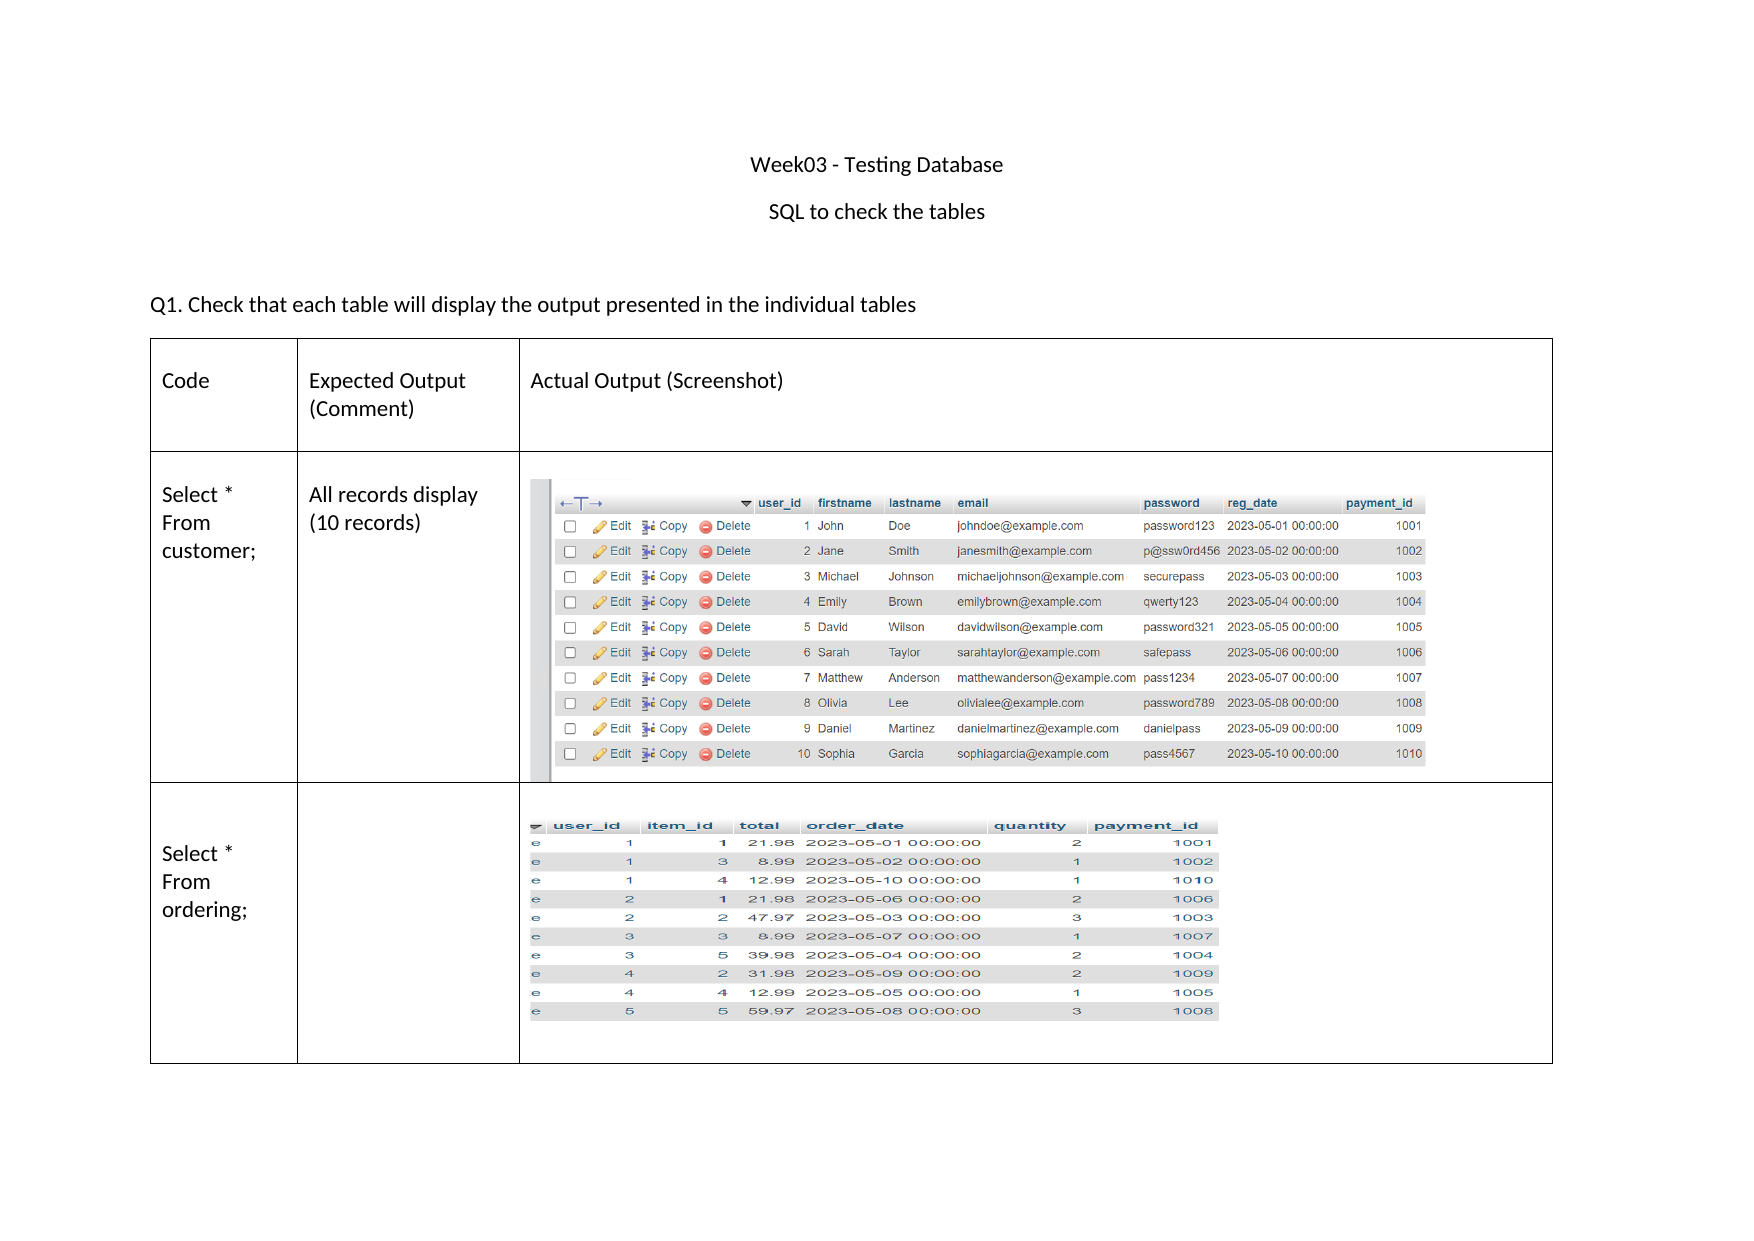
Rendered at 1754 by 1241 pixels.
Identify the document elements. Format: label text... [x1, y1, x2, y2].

picture [530, 479, 1471, 782]
table_cell [520, 783, 1552, 1063]
table_cell Select * From customer; [151, 452, 297, 782]
table_cell [520, 452, 1552, 782]
text SQL to check the tables [150, 197, 1604, 225]
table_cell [151, 783, 297, 1063]
picture [530, 810, 1264, 1031]
table_cell [298, 783, 519, 1063]
table_header Expected Output (Comment) [298, 339, 519, 451]
table_cell All records display (10 records) [298, 452, 519, 782]
table_header Actual Output (Screenshot) [520, 339, 1552, 451]
text Week03 - Testing Database [150, 150, 1604, 178]
table_header Code [151, 339, 297, 451]
text Q1. Check that each table will display the output presented in the individual tables [150, 291, 1604, 319]
